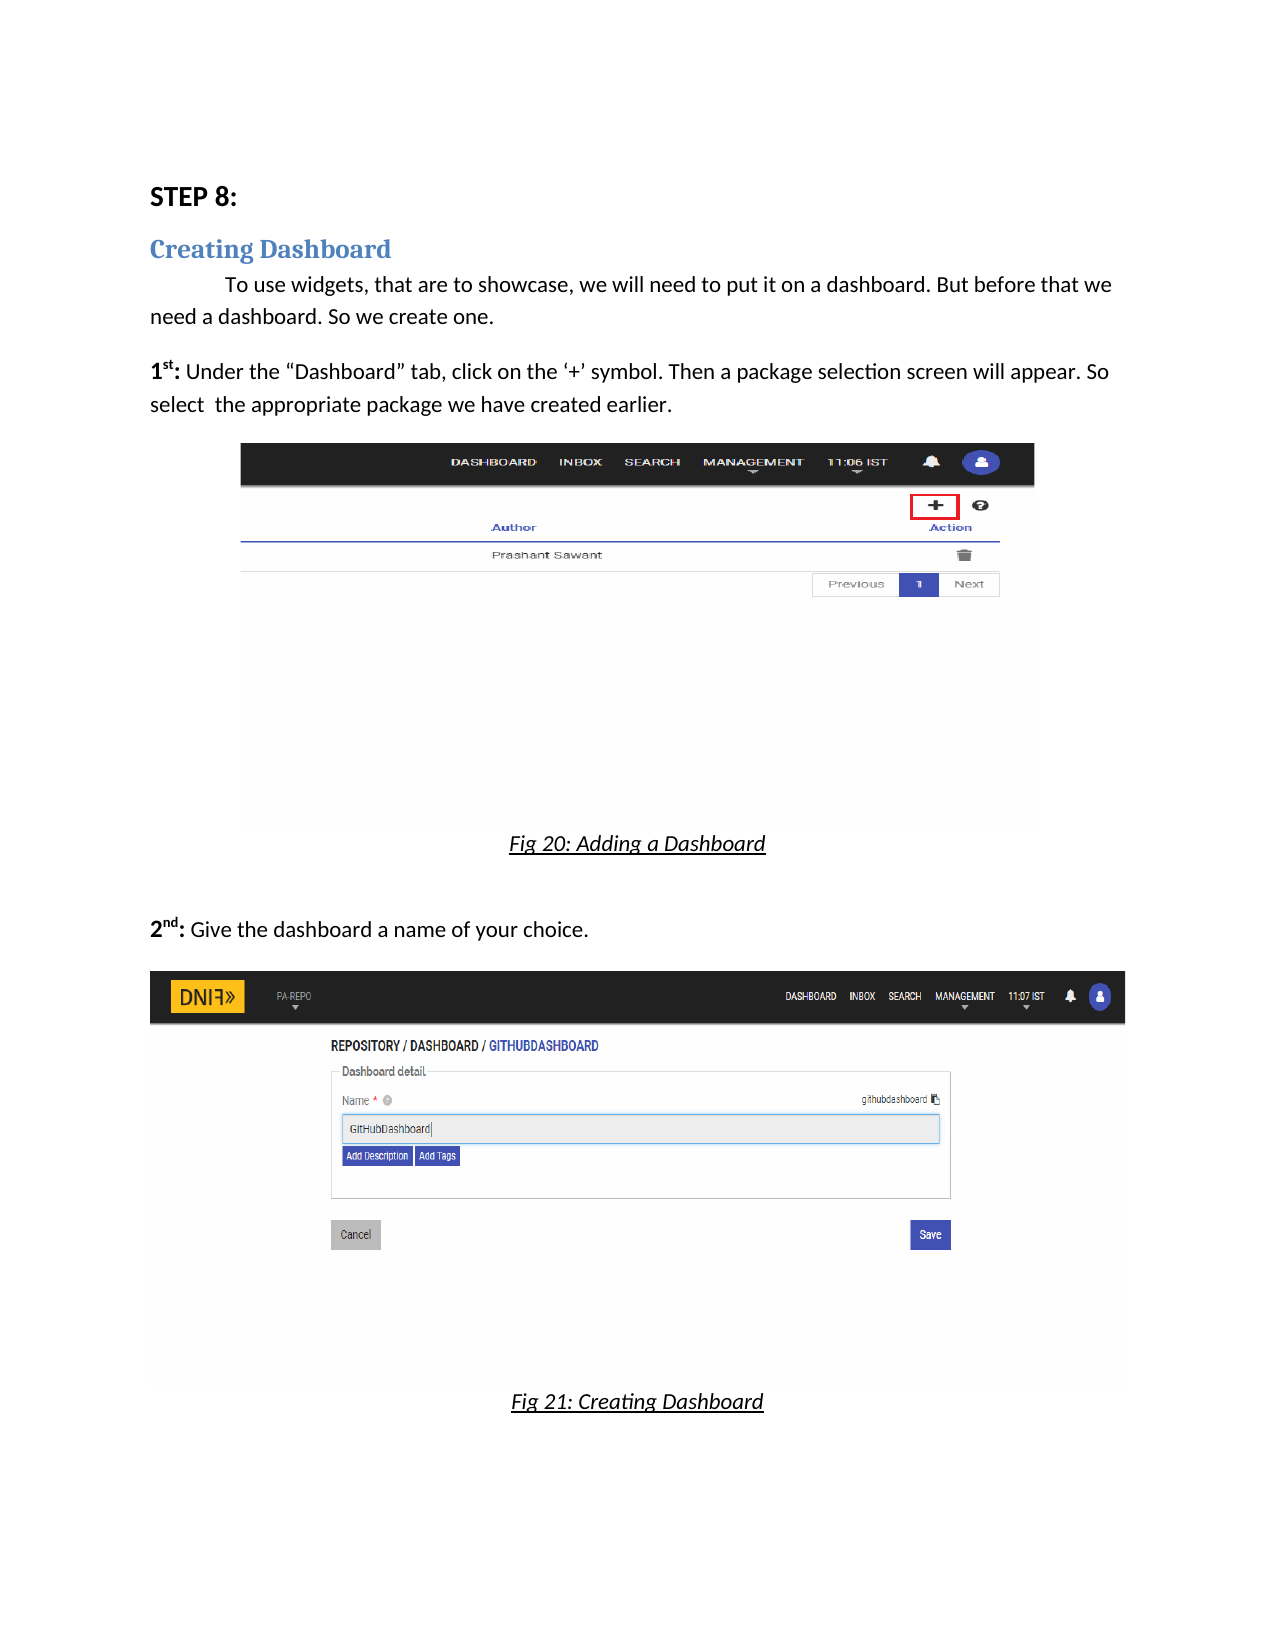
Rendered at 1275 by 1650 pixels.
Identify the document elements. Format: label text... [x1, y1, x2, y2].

text STEP 8: [150, 178, 1125, 214]
picture [240, 443, 1035, 829]
text Fig 20: Adding a Dashboard [150, 829, 1125, 857]
text To use widgets, that are to showcase, we will need to put it on a dashboard. But before that we need a dashboard. So we create one. [150, 270, 1125, 330]
picture [150, 971, 1125, 1388]
text Fig 21: Creating Dashboard [150, 1388, 1125, 1415]
text 2nd: Give the dashboard a name of your choice. [150, 913, 1125, 944]
text 1st: Under the “Dashboard” tab, click on the ‘+’ symbol. Then a package selection screen will appear. So select the appropriate package we have created earlier. [150, 355, 1125, 418]
subtitle Creating Dashboard [150, 234, 1125, 266]
